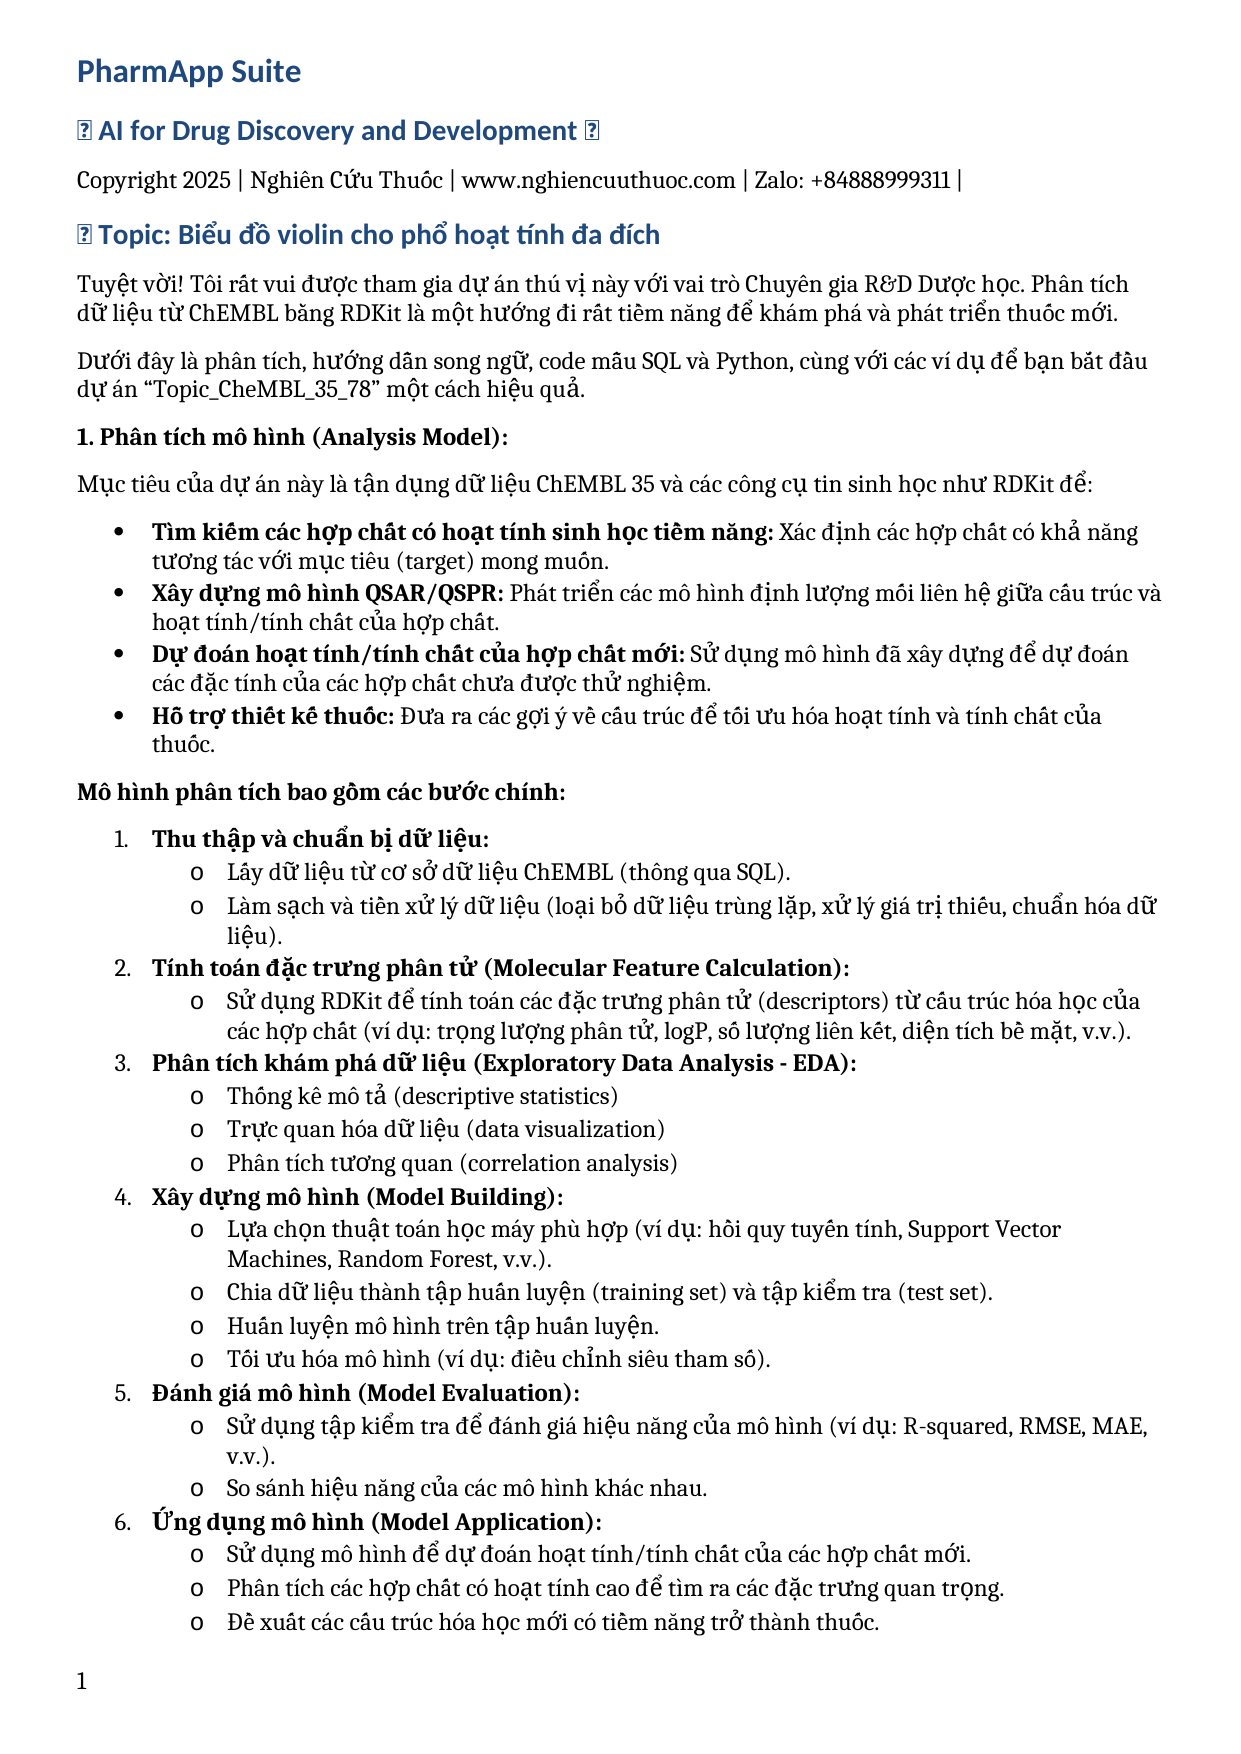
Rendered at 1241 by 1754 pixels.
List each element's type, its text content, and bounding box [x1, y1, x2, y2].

text Copyright 2025 | Nghiên Cứu Thuốc | www.nghiencuuthuoc.com | Zalo: +84888999311 | [77, 166, 1163, 195]
list Lấy dữ liệu từ cơ sở dữ liệu ChEMBL (thông qua SQL). [189, 858, 1163, 888]
list Huấn luyện mô hình trên tập huấn luyện. [189, 1312, 1163, 1342]
list Dự đoán hoạt tính/tính chất của hợp chất mới: Sử dụng mô hình đã xây dựng để dự đoán các đặc tính của các hợp chất chưa được thử nghiệm. [114, 640, 1163, 698]
text Mục tiêu của dự án này là tận dụng dữ liệu ChEMBL 35 và các công cụ tin sinh học như RDKit để: [77, 470, 1163, 499]
list Đề xuất các cấu trúc hóa học mới có tiềm năng trở thành thuốc. [189, 1608, 1163, 1638]
list So sánh hiệu năng của các mô hình khác nhau. [189, 1474, 1163, 1504]
list Lựa chọn thuật toán học máy phù hợp (ví dụ: hồi quy tuyến tính, Support Vector Machines, Random Forest, v.v.). [189, 1215, 1163, 1274]
list Xây dựng mô hình QSAR/QSPR: Phát triển các mô hình định lượng mối liên hệ giữa cấu trúc và hoạt tính/tính chất của hợp chất. [114, 579, 1163, 637]
subtitle 🧩 Topic: Biểu đồ violin cho phổ hoạt tính đa đích [77, 216, 1163, 252]
list Trực quan hóa dữ liệu (data visualization) [189, 1115, 1163, 1145]
list Tìm kiếm các hợp chất có hoạt tính sinh học tiềm năng: Xác định các hợp chất có khả năng tương tác với mục tiêu (target) mong muốn. [114, 518, 1163, 575]
list Xây dựng mô hình (Model Building): [114, 1183, 1163, 1212]
list Sử dụng RDKit để tính toán các đặc trưng phân tử (descriptors) từ cấu trúc hóa học của các hợp chất (ví dụ: trọng lượng phân tử, logP, số lượng liên kết, diện tích bề mặt, v.v.). [189, 987, 1163, 1045]
list Hỗ trợ thiết kế thuốc: Đưa ra các gợi ý về cấu trúc để tối ưu hóa hoạt tính và tính chất của thuốc. [114, 702, 1163, 759]
list Tính toán đặc trưng phân tử (Molecular Feature Calculation): [114, 954, 1163, 983]
list Chia dữ liệu thành tập huấn luyện (training set) và tập kiểm tra (test set). [189, 1278, 1163, 1308]
list Tối ưu hóa mô hình (ví dụ: điều chỉnh siêu tham số). [189, 1345, 1163, 1375]
text Mô hình phân tích bao gồm các bước chính: [77, 778, 1163, 807]
list Đánh giá mô hình (Model Evaluation): [114, 1379, 1163, 1408]
text Dưới đây là phân tích, hướng dẫn song ngữ, code mẫu SQL và Python, cùng với các ví dụ để bạn bắt đầu dự án “Topic_CheMBL_35_78” một cách hiệu quả. [77, 347, 1163, 404]
text Tuyệt vời! Tôi rất vui được tham gia dự án thú vị này với vai trò Chuyên gia R&D Dược học. Phân tích dữ liệu từ ChEMBL bằng RDKit là một hướng đi rất tiềm năng để khám phá và phát triển thuốc mới. [77, 270, 1163, 328]
list Thống kê mô tả (descriptive statistics) [189, 1082, 1163, 1112]
list Làm sạch và tiền xử lý dữ liệu (loại bỏ dữ liệu trùng lặp, xử lý giá trị thiếu, chuẩn hóa dữ liệu). [189, 892, 1163, 950]
list Phân tích khám phá dữ liệu (Exploratory Data Analysis - EDA): [114, 1049, 1163, 1078]
subtitle PharmApp Suite [77, 50, 1163, 91]
list Phân tích các hợp chất có hoạt tính cao để tìm ra các đặc trưng quan trọng. [189, 1574, 1163, 1604]
text 1. Phân tích mô hình (Analysis Model): [77, 423, 1163, 452]
list Sử dụng mô hình để dự đoán hoạt tính/tính chất của các hợp chất mới. [189, 1540, 1163, 1570]
list Sử dụng tập kiểm tra để đánh giá hiệu năng của mô hình (ví dụ: R-squared, RMSE, MAE, v.v.). [189, 1412, 1163, 1470]
list Phân tích tương quan (correlation analysis) [189, 1149, 1163, 1179]
subtitle 🧠 AI for Drug Discovery and Development 🧪 [77, 112, 1163, 148]
list Thu thập và chuẩn bị dữ liệu: [114, 825, 1163, 854]
list Ứng dụng mô hình (Model Application): [114, 1508, 1163, 1537]
